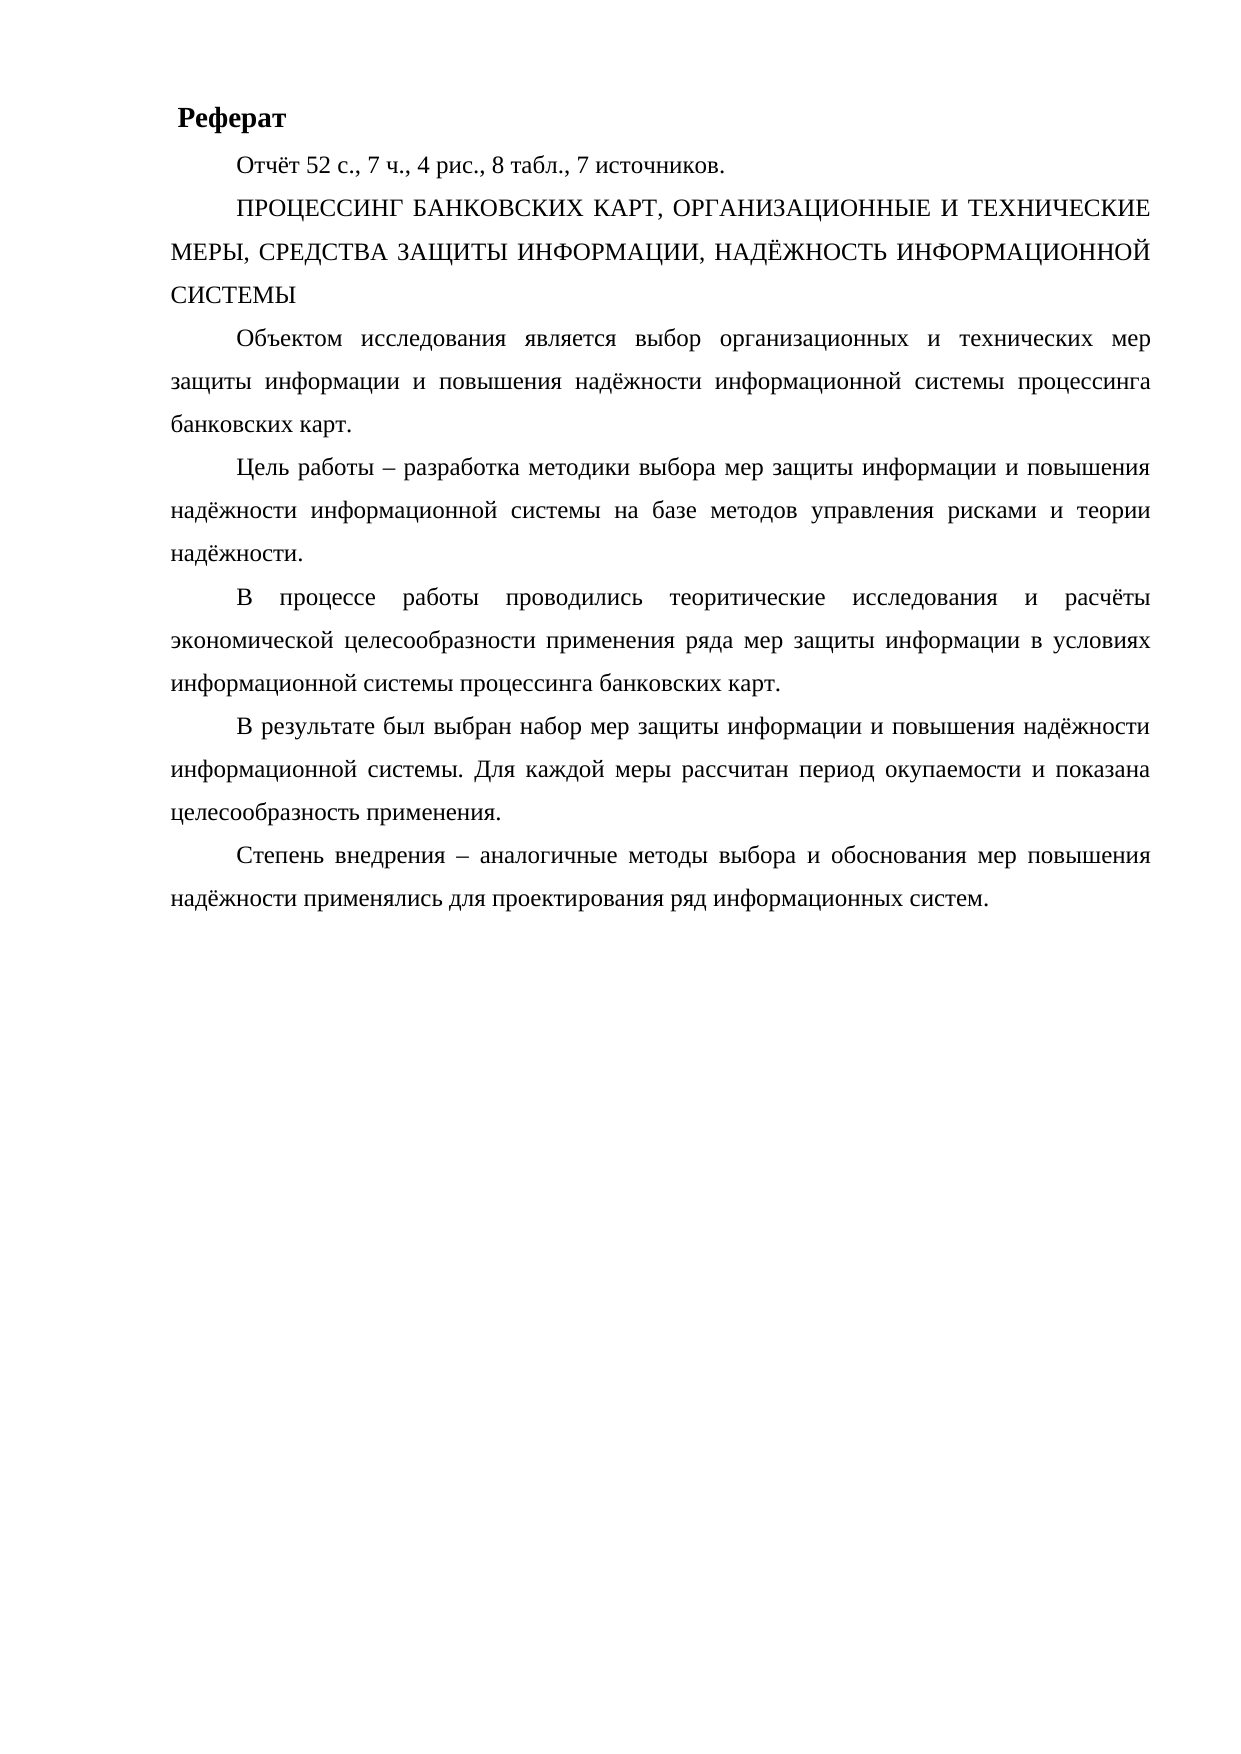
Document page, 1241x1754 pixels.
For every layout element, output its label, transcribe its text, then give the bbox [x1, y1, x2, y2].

text Объектом исследования является выбор организационных и технических мер защиты информации и повышения надёжности информационной системы процессинга банковских карт. [170, 323, 1152, 438]
text Степень внедрения – аналогичные методы выбора и обоснования мер повышения надёжности применялись для проектирования ряд информационных систем. [170, 840, 1152, 912]
text Цель работы – разработка методики выбора мер защиты информации и повышения надёжности информационной системы на базе методов управления рисками и теории надёжности. [170, 452, 1152, 567]
text В результате был выбран набор мер защиты информации и повышения надёжности информационной системы. Для каждой меры рассчитан период окупаемости и показана целесообразность применения. [170, 711, 1152, 826]
text ПРОЦЕССИНГ БАНКОВСКИХ КАРТ, ОРГАНИЗАЦИОННЫЕ И ТЕХНИЧЕСКИЕ МЕРЫ, СРЕДСТВА ЗАЩИТЫ ИНФОРМАЦИИ, НАДЁЖНОСТЬ ИНФОРМАЦИОННОЙ СИСТЕМЫ [170, 193, 1152, 308]
text Реферат [177, 100, 1152, 134]
text В процессе работы проводились теоритические исследования и расчёты экономической целесообразности применения ряда мер защиты информации в условиях информационной системы процессинга банковских карт. [170, 582, 1152, 697]
text Отчёт 52 с., 7 ч., 4 рис., 8 табл., 7 источников. [170, 150, 1152, 179]
